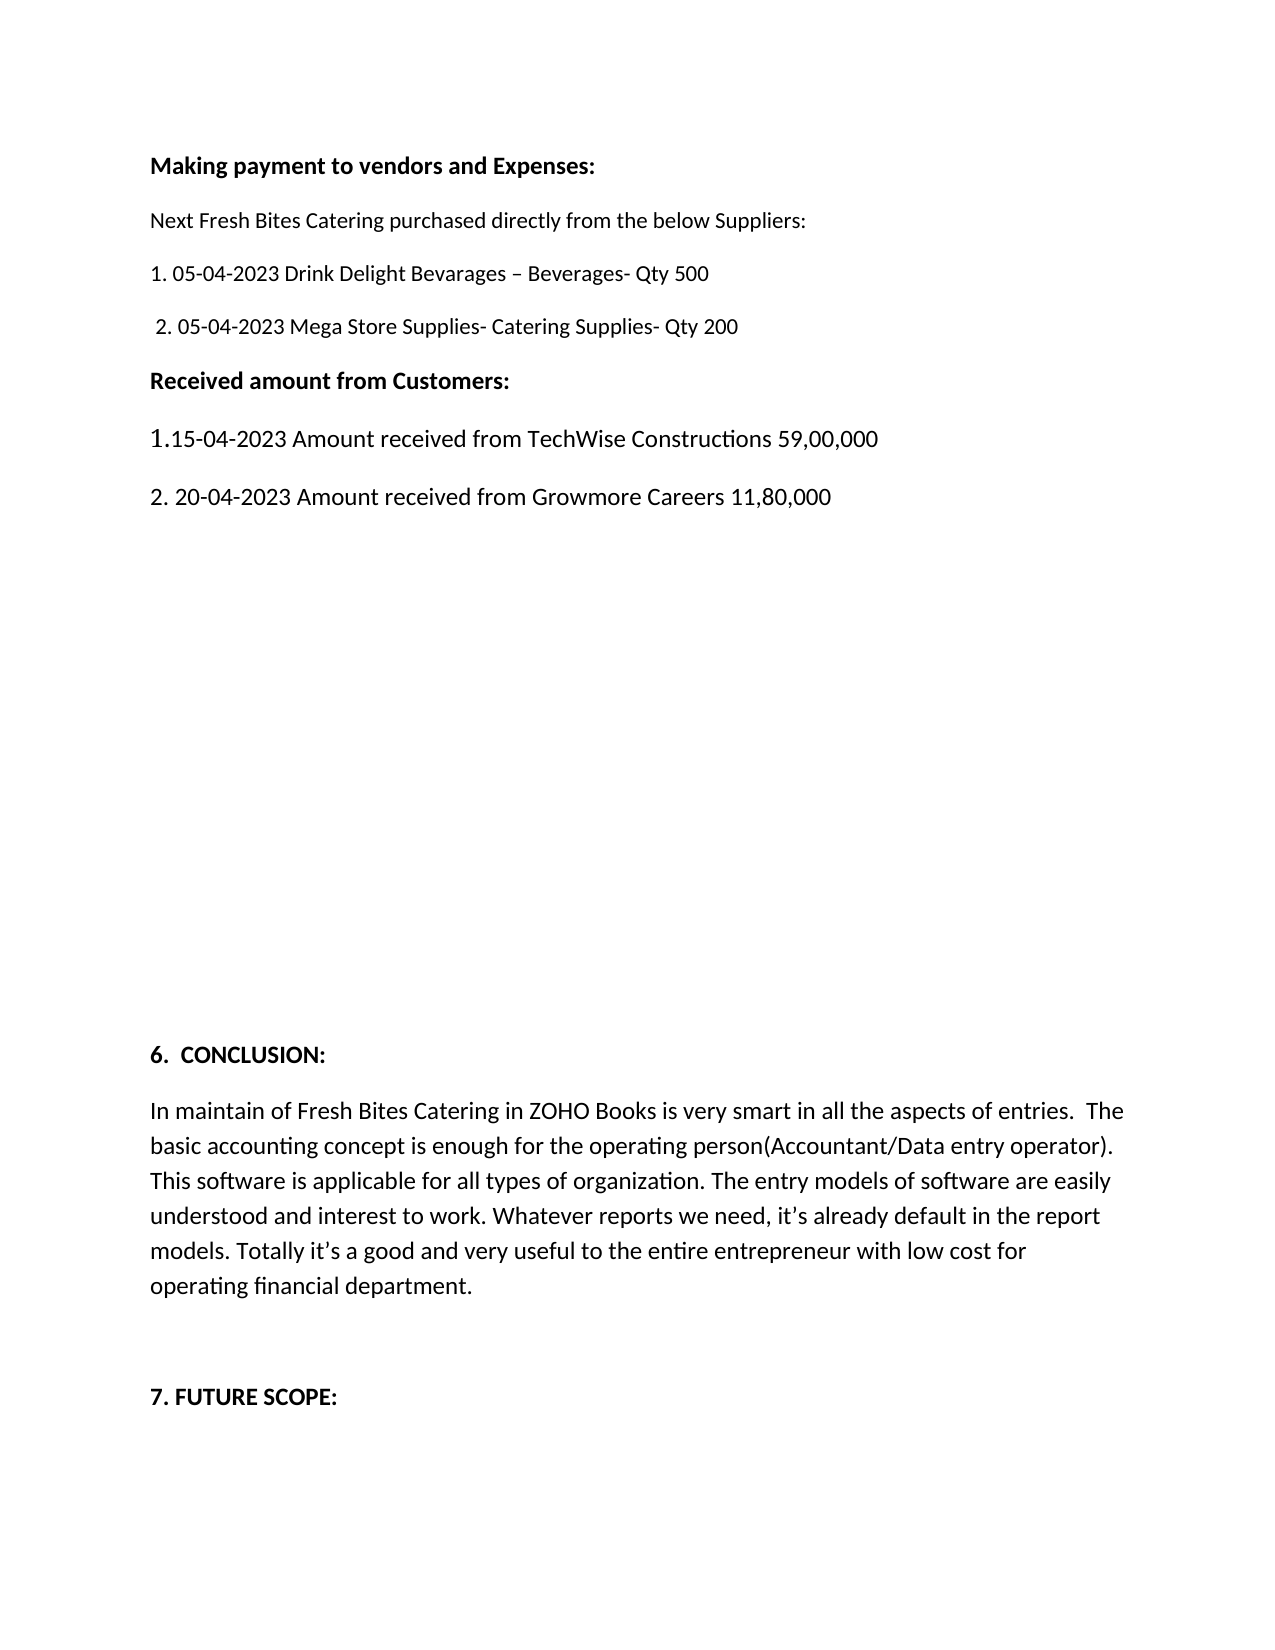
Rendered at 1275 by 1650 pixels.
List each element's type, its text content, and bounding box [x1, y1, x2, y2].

text 2. 05-04-2023 Mega Store Supplies- Catering Supplies- Qty 200 [150, 312, 1125, 340]
text Making payment to vendors and Expenses: [150, 150, 1125, 181]
text Next Fresh Bites Catering purchased directly from the below Suppliers: [150, 206, 1125, 234]
text 6. CONCLUSION: [150, 1039, 1125, 1069]
text 1. 05-04-2023 Drink Delight Bevarages – Beverages- Qty 500 [150, 259, 1125, 287]
text In maintain of Fresh Bites Catering in ZOHO Books is very smart in all the aspects of entries. The basic accounting concept is enough for the operating person(Accountant/Data entry operator). This software is applicable for all types of organization. The entry models of software are easily understood and interest to work. Whatever reports we need, it’s already default in the report models. Totally it’s a good and very useful to the entire entrepreneur with low cost for operating financial department. [150, 1095, 1125, 1300]
text 7. FUTURE SCOPE: [150, 1382, 1125, 1412]
text 2. 20-04-2023 Amount received from Growmore Careers 11,80,000 [150, 481, 1125, 511]
text 1.15-04-2023 Amount received from TechWise Constructions 59,00,000 [150, 421, 1125, 455]
text Received amount from Customers: [150, 365, 1125, 395]
